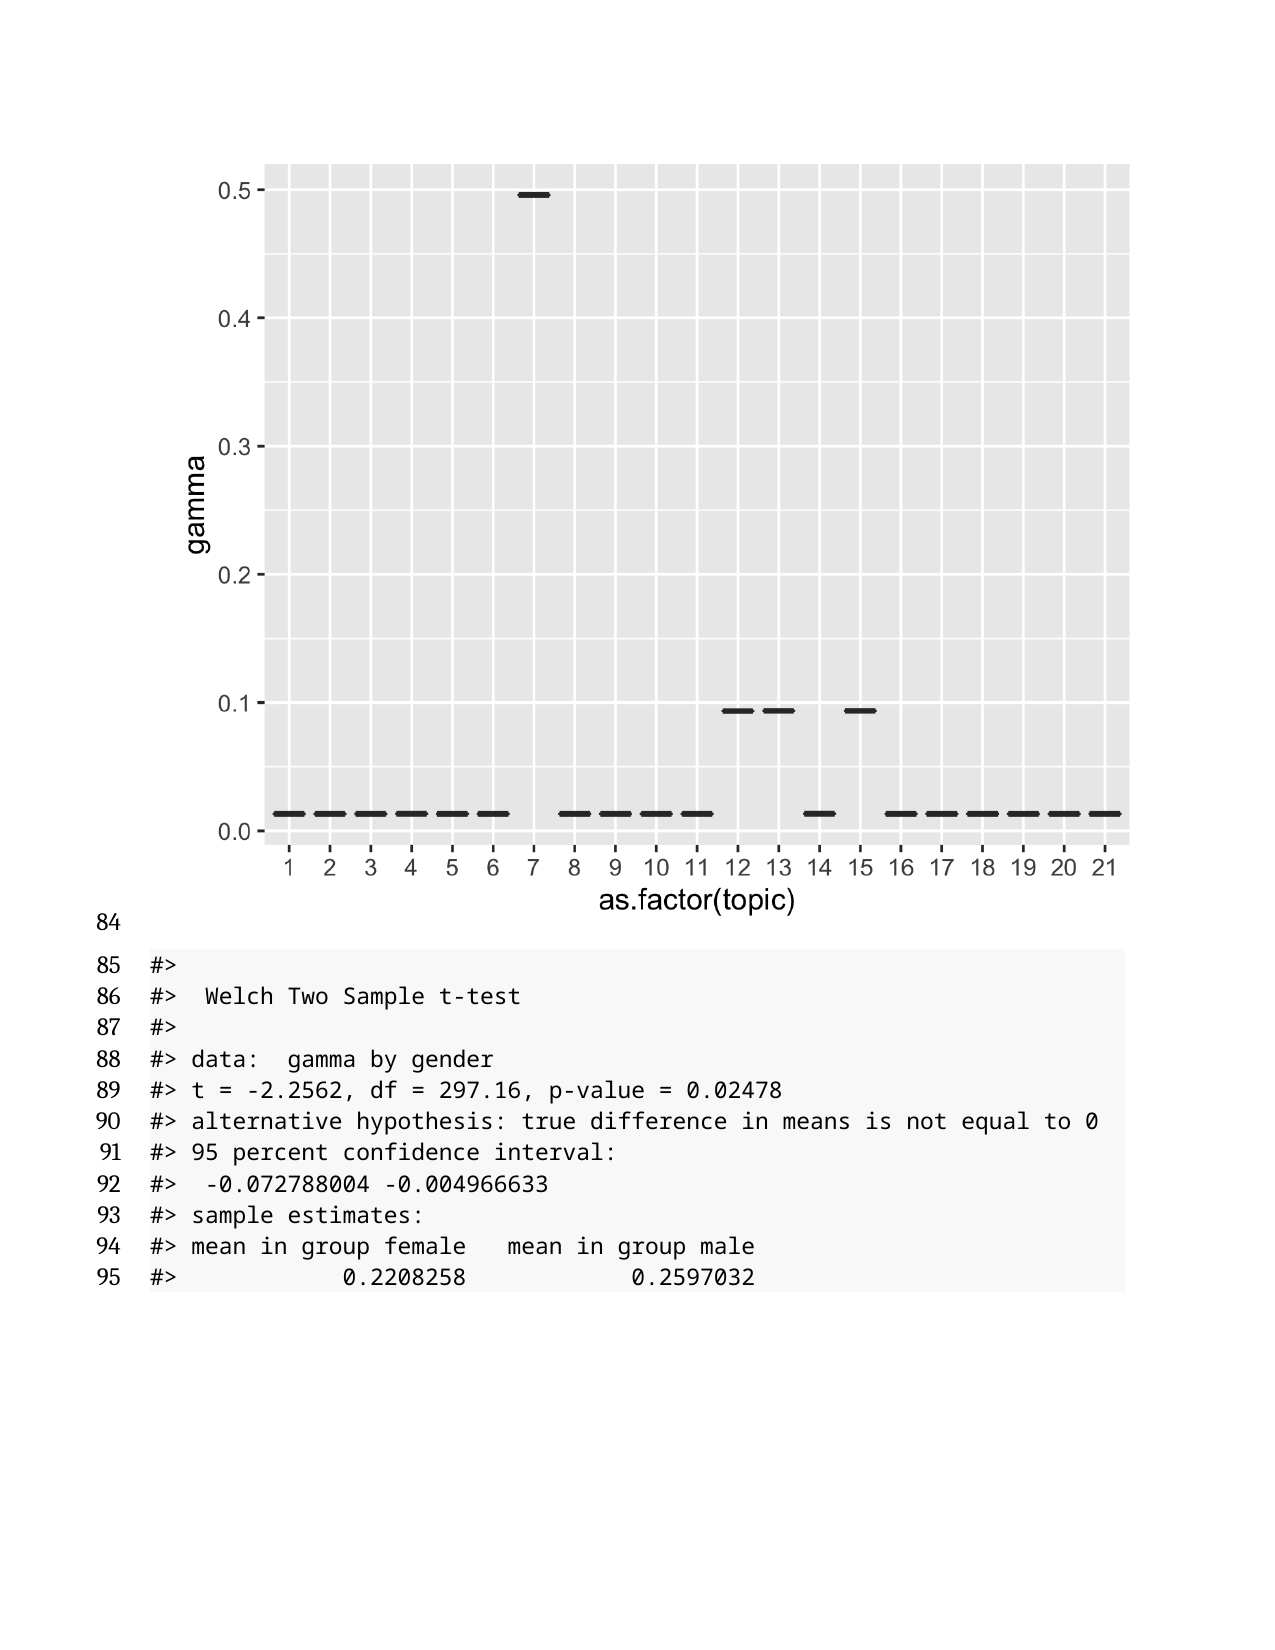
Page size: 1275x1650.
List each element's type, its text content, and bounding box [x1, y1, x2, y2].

picture [168, 150, 1144, 930]
text #> #> Welch Two Sample t-test #> #> data: gamma by gender #> t = -2.2562, df = 297.16, p-value = 0.02478 #> alternative hypothesis: true difference in means is not equal to 0 #> 95 percent confidence interval: #> -0.072788004 -0.004966633 #> sample estimates: #> mean in group female mean in group male #> 0.2208258 0.2597032 [150, 949, 1125, 1292]
